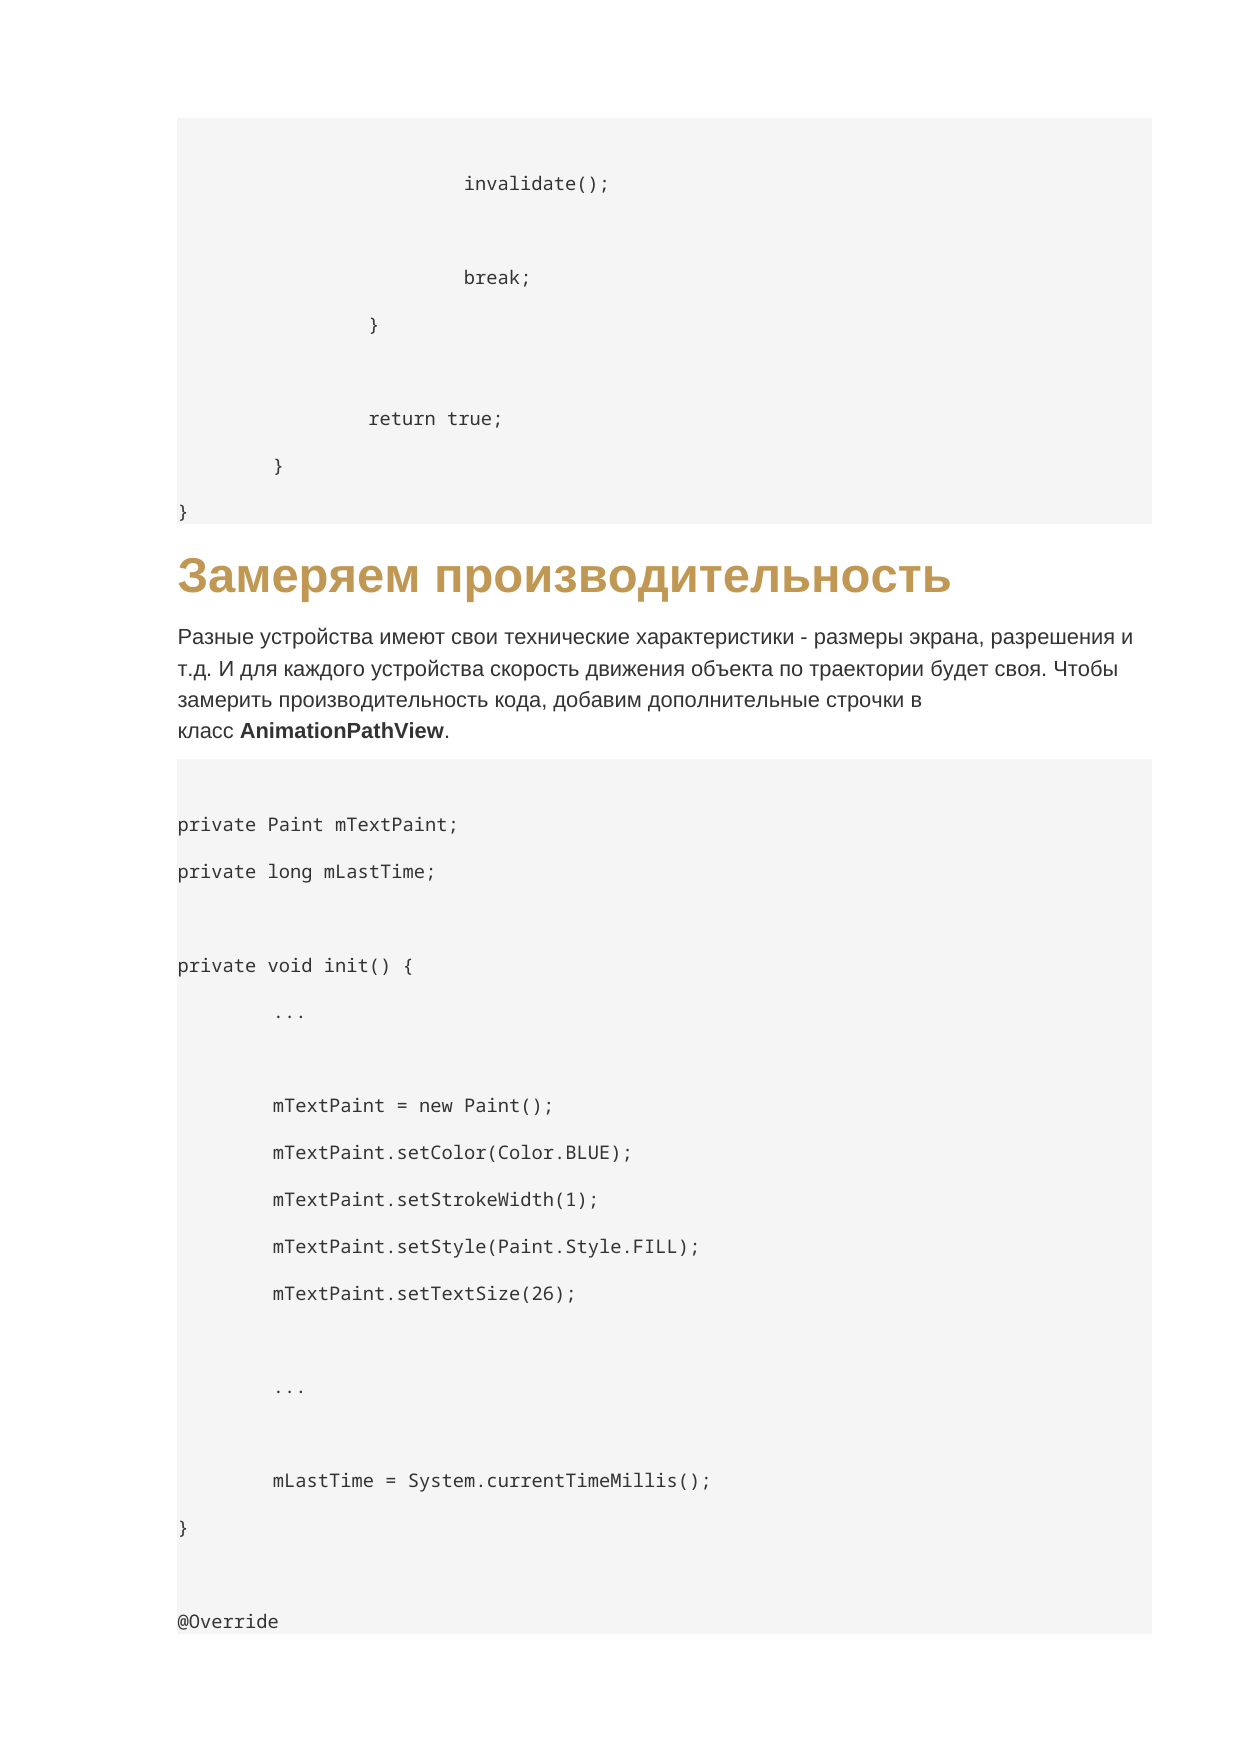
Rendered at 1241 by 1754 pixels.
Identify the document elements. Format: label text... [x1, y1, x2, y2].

text break; [177, 259, 1152, 290]
text Замеряем производительность [177, 540, 1152, 602]
text Разные устройства имеют свои технические характеристики - размеры экрана, разрешения и т.д. И для каждого устройства скорость движения объекта по траектории будет своя. Чтобы замерить производительность кода, добавим дополнительные строчки в класс AnimationPathView. [177, 618, 1152, 743]
text ... [177, 993, 1152, 1024]
text } [177, 493, 1152, 524]
text } [177, 446, 1152, 477]
text invalidate(); [177, 165, 1152, 196]
text mTextPaint = new Paint(); [177, 1087, 1152, 1118]
text ... [177, 1368, 1152, 1399]
text private long mLastTime; [177, 852, 1152, 884]
text mTextPaint.setTextSize(26); [177, 1274, 1152, 1306]
text mTextPaint.setStrokeWidth(1); [177, 1181, 1152, 1212]
text private void init() { [177, 946, 1152, 977]
text private Paint mTextPaint; [177, 806, 1152, 837]
text @Override [177, 1602, 1152, 1634]
text return true; [177, 399, 1152, 431]
text mLastTime = System.currentTimeMillis(); [177, 1462, 1152, 1493]
text mTextPaint.setColor(Color.BLUE); [177, 1134, 1152, 1165]
text } [177, 306, 1152, 337]
text mTextPaint.setStyle(Paint.Style.FILL); [177, 1227, 1152, 1259]
text } [177, 1509, 1152, 1540]
